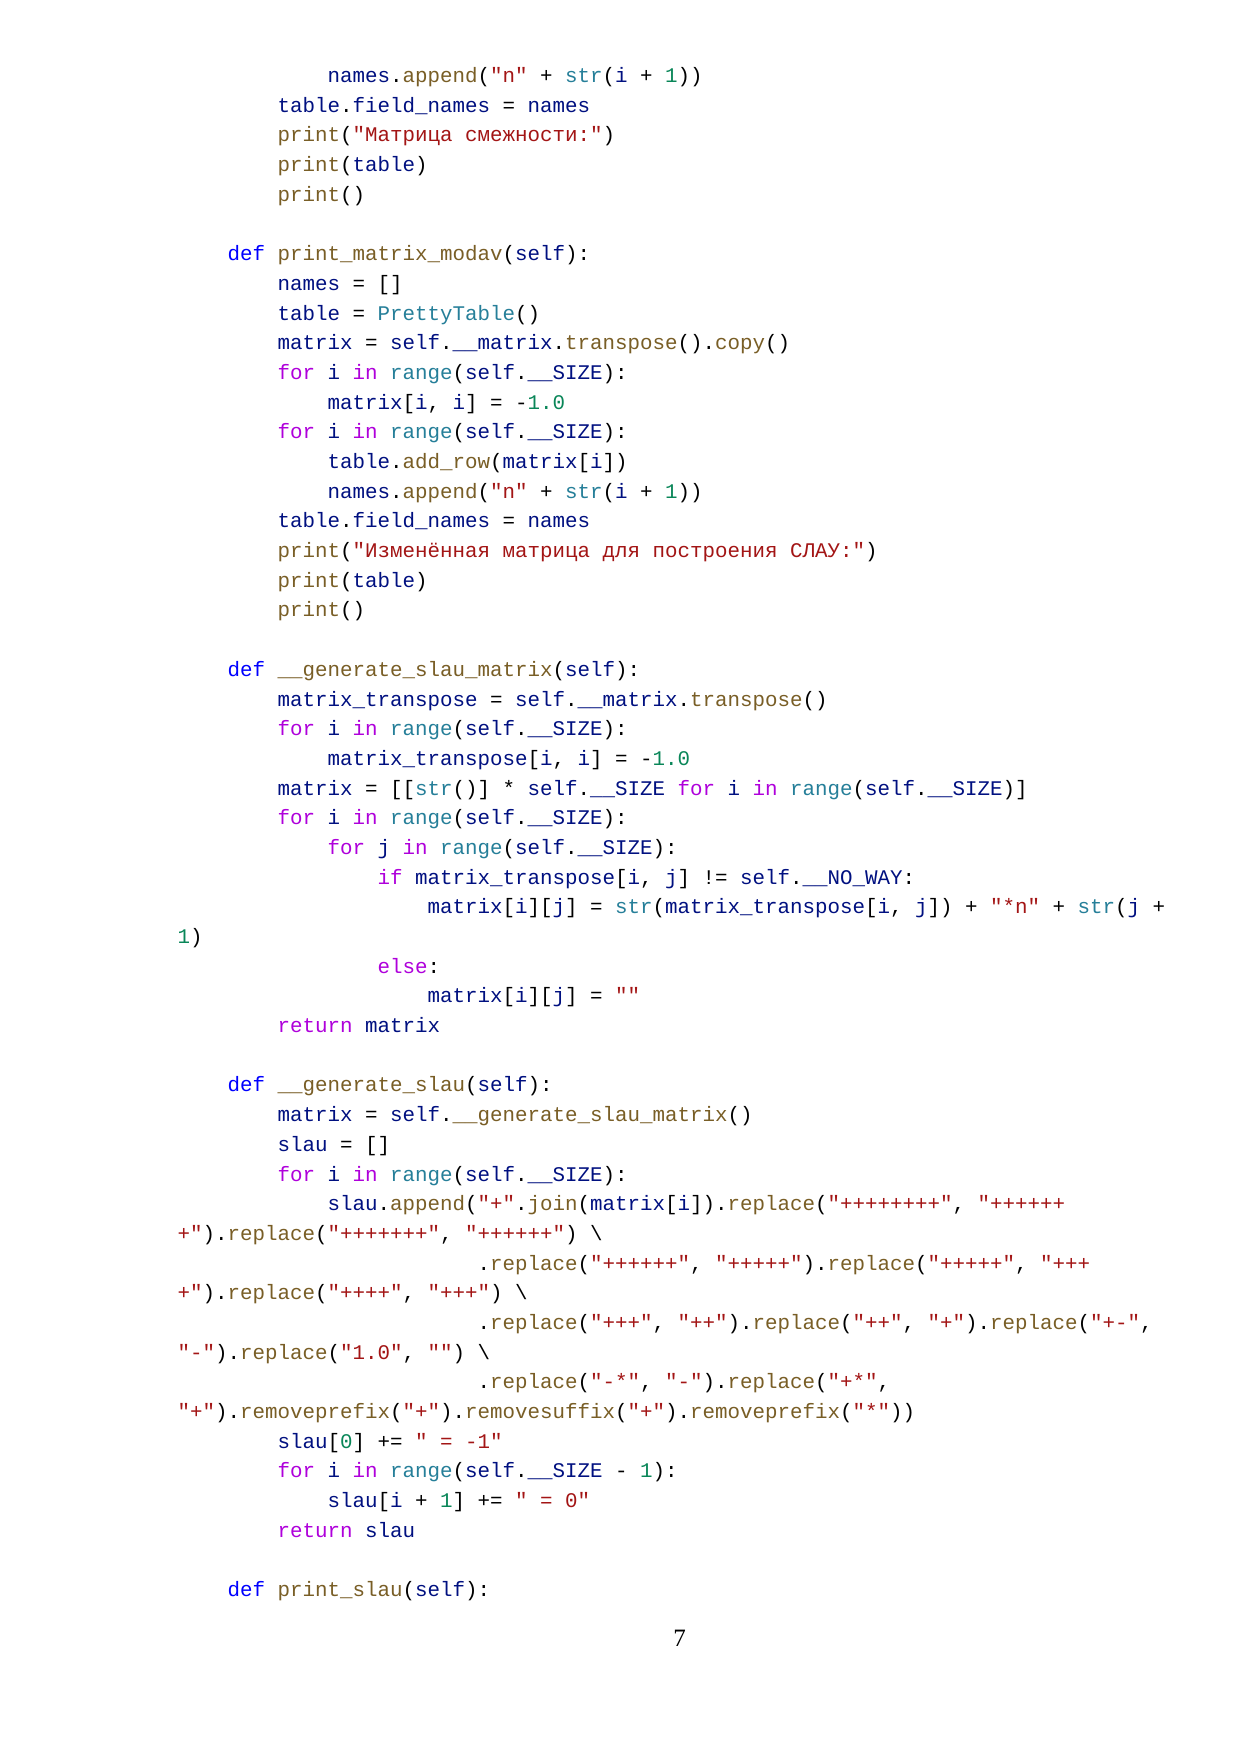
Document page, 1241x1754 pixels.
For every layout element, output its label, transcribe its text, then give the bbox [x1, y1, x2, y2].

text .replace("++++++", "+++++").replace("+++++", "++++").replace("++++", "+++") \ [177, 1247, 1181, 1306]
text .replace("-*", "-").replace("+*", "+").removeprefix("+").removesuffix("+").removeprefix("*")) [177, 1365, 1181, 1425]
text .replace("+++", "++").replace("++", "+").replace("+-", "-").replace("1.0", "") \ [177, 1306, 1181, 1365]
text matrix_transpose[i, i] = -1.0 [177, 742, 1181, 772]
text slau[i + 1] += " = 0" [177, 1484, 1181, 1514]
text slau[0] += " = -1" [177, 1425, 1181, 1454]
text table = PrettyTable() [177, 297, 1181, 326]
text for i in range(self.__SIZE): [177, 1157, 1181, 1187]
text def __generate_slau(self): [177, 1068, 1181, 1098]
text names.append("n" + str(i + 1)) [177, 59, 1181, 89]
text matrix = self.__generate_slau_matrix() [177, 1098, 1181, 1128]
text slau = [] [177, 1128, 1181, 1157]
text names.append("n" + str(i + 1)) [177, 475, 1181, 504]
text matrix = self.__matrix.transpose().copy() [177, 326, 1181, 356]
text print(table) [177, 564, 1181, 593]
text table.field_names = names [177, 504, 1181, 534]
text matrix[i][j] = str(matrix_transpose[i, j]) + "*n" + str(j + 1) [177, 890, 1181, 950]
text for i in range(self.__SIZE): [177, 712, 1181, 742]
text print("Матрица смежности:") [177, 118, 1181, 148]
text print("Изменённая матрица для построения СЛАУ:") [177, 534, 1181, 564]
text for i in range(self.__SIZE): [177, 801, 1181, 831]
text names = [] [177, 267, 1181, 297]
text def print_matrix_modav(self): [177, 237, 1181, 267]
text table.field_names = names [177, 89, 1181, 118]
text matrix[i][j] = "" [177, 979, 1181, 1009]
text for i in range(self.__SIZE): [177, 356, 1181, 386]
text matrix_transpose = self.__matrix.transpose() [177, 682, 1181, 712]
text return slau [177, 1514, 1181, 1543]
text matrix[i, i] = -1.0 [177, 386, 1181, 415]
text matrix = [[str()] * self.__SIZE for i in range(self.__SIZE)] [177, 772, 1181, 801]
text return matrix [177, 1009, 1181, 1039]
text print(table) [177, 148, 1181, 178]
text else: [177, 950, 1181, 979]
text slau.append("+".join(matrix[i]).replace("++++++++", "+++++++").replace("+++++++", "++++++") \ [177, 1187, 1181, 1247]
text def print_slau(self): [177, 1573, 1181, 1603]
text for i in range(self.__SIZE - 1): [177, 1454, 1181, 1484]
text print() [177, 593, 1181, 623]
text print() [177, 178, 1181, 207]
text for j in range(self.__SIZE): [177, 831, 1181, 861]
text table.add_row(matrix[i]) [177, 445, 1181, 475]
text def __generate_slau_matrix(self): [177, 653, 1181, 682]
text if matrix_transpose[i, j] != self.__NO_WAY: [177, 861, 1181, 890]
text for i in range(self.__SIZE): [177, 415, 1181, 445]
